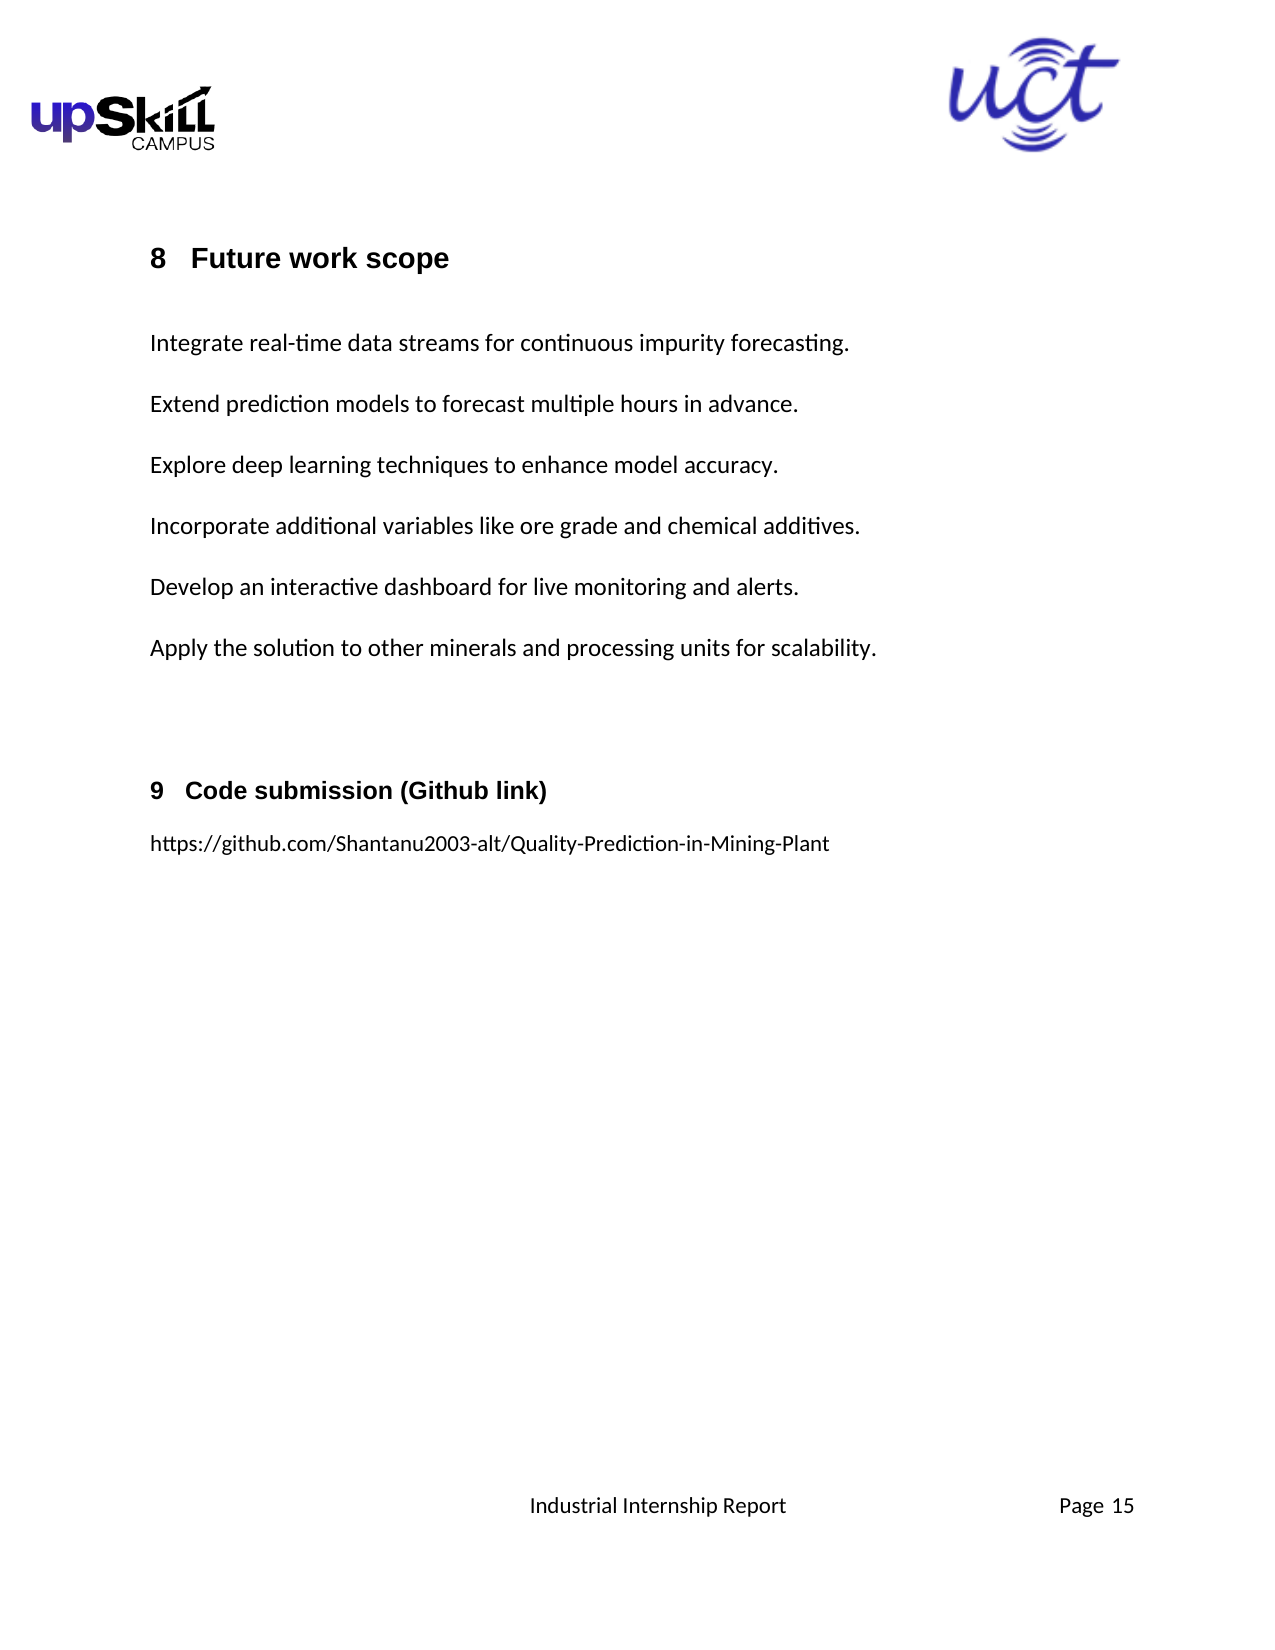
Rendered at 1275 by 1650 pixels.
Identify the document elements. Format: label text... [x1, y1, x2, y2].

text https://github.com/Shantanu2003-alt/Quality-Prediction-in-Mining-Plant [150, 829, 1134, 858]
subtitle 8 Future work scope [150, 241, 1134, 274]
text Develop an interactive dashboard for live monitoring and alerts. [150, 571, 1134, 602]
text Extend prediction models to forecast multiple hours in advance. [150, 388, 1134, 419]
picture [0, 73, 246, 154]
text Integrate real-time data streams for continuous impurity forecasting. [150, 327, 1134, 358]
subtitle 9 Code submission (Github link) [150, 779, 1134, 804]
picture [946, 28, 1125, 154]
text Explore deep learning techniques to enhance model accuracy. [150, 449, 1134, 480]
text Incorporate additional variables like ore grade and chemical additives. [150, 510, 1134, 541]
text Apply the solution to other minerals and processing units for scalability. [150, 632, 1134, 663]
